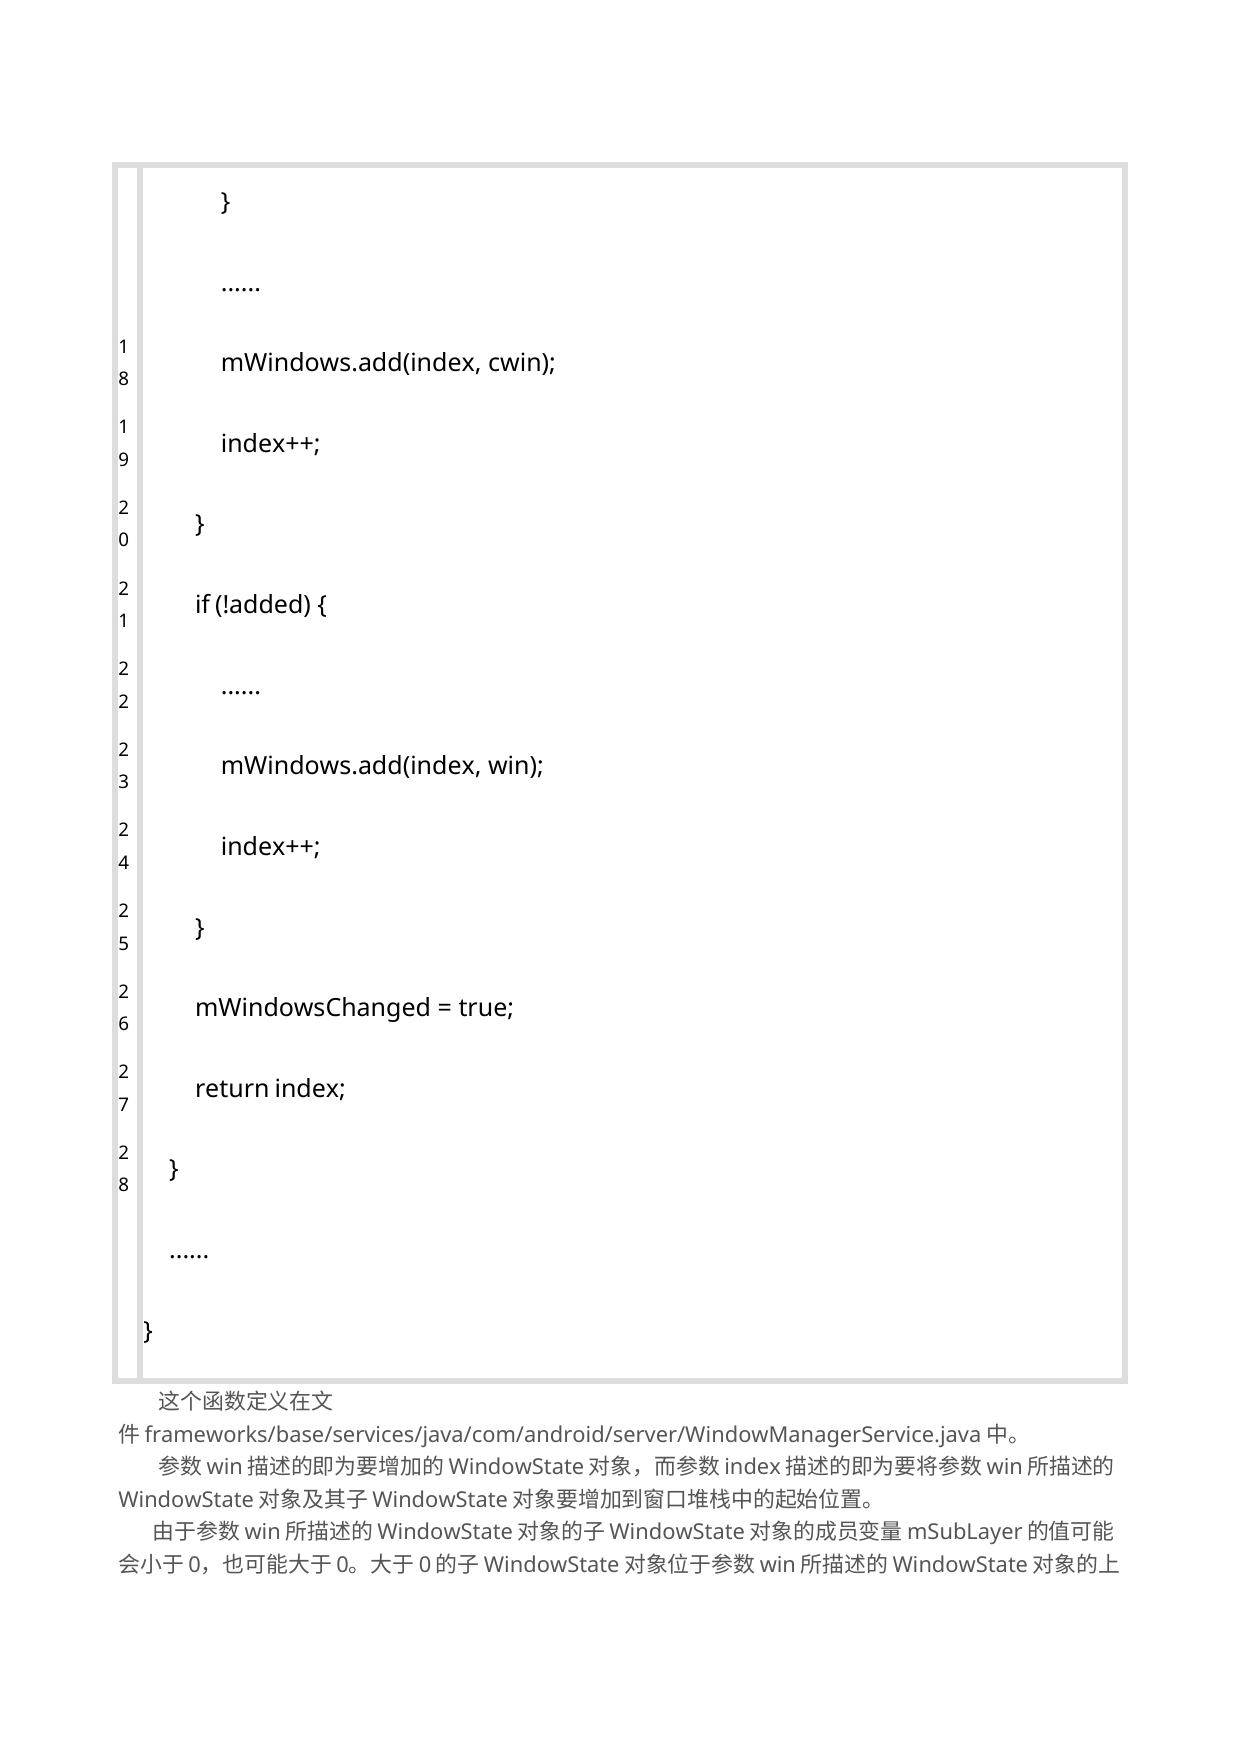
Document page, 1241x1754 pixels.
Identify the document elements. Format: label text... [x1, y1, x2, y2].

text 这个函数定义在文件frameworks/base/services/java/com/android/server/WindowManagerService.java中。 [118, 1384, 1122, 1449]
text 参数win描述的即为要增加的WindowState对象，而参数index描述的即为要将参数win所描述的WindowState对象及其子WindowState对象要增加到窗口堆栈中的起始位置。 [118, 1449, 1122, 1514]
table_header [118, 168, 137, 1378]
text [118, 1514, 1122, 1579]
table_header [143, 168, 1122, 1378]
